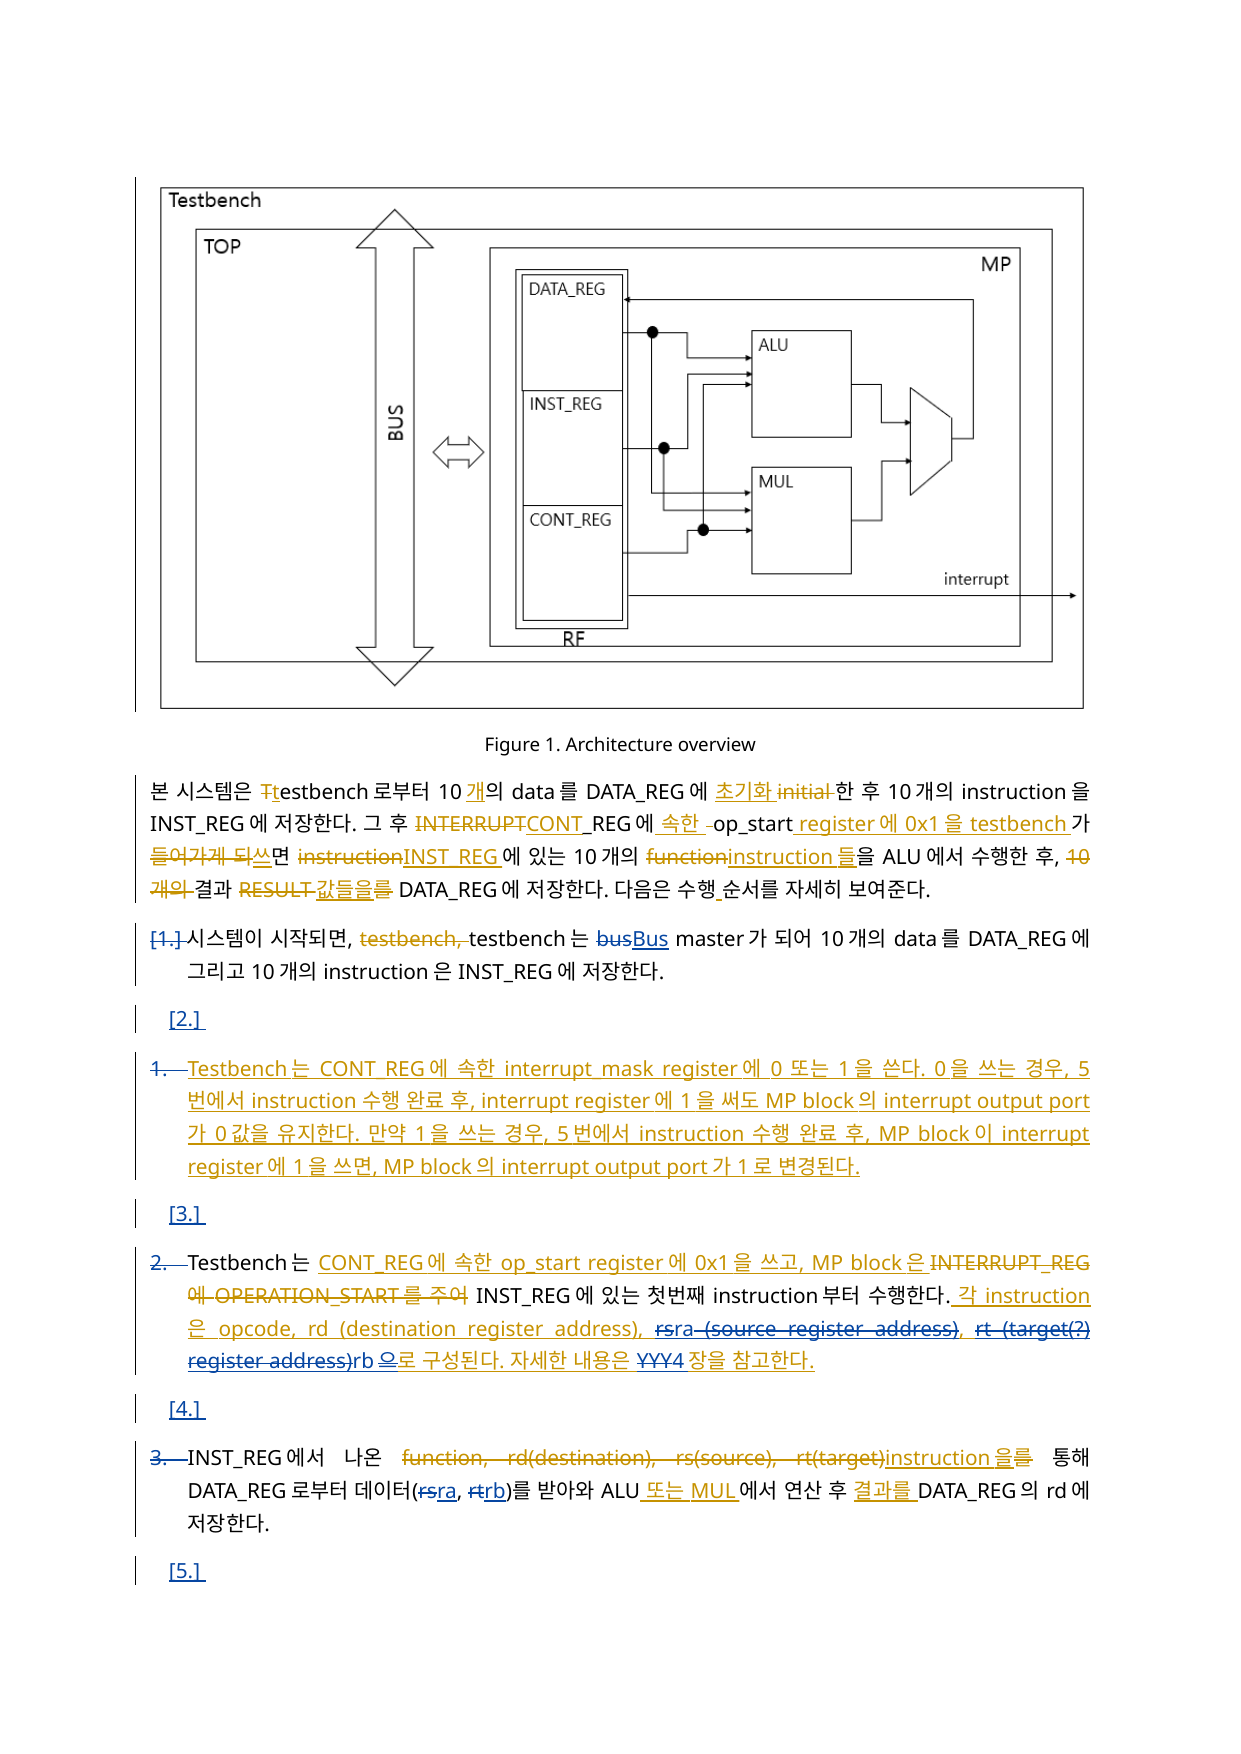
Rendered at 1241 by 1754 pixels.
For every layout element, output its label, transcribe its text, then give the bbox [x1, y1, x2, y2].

picture [150, 177, 1091, 712]
list Testbench는 INST_REG에 있는 첫번째 instruction부터 수행한다. [150, 1247, 1090, 1375]
text Figure 1. Architecture overview [150, 731, 1090, 756]
text 본 시스템은 estbench로부터 10의 data를 DATA_REG에 한 후 10개의 instruction을 INST_REG에 저장한다. 그 후 _REG에op_start가 면 에 있는 10개의 을 ALU에서 수행한 후, 결과 DATA_REG에 저장한다. 다음은 수행순서를 자세히 보여준다. [150, 775, 1090, 903]
list INST_REG에서 나온 통해 DATA_REG로부터 데이터(, )를 받아와 ALU에서 연산 후 DATA_REG의 rd에 저장한다. [150, 1441, 1090, 1537]
list 시스템이 시작되면, testbench는 master가 되어 10개의 data를 DATA_REG에 그리고 10개의 instruction은 INST_REG에 저장한다. [150, 922, 1090, 986]
